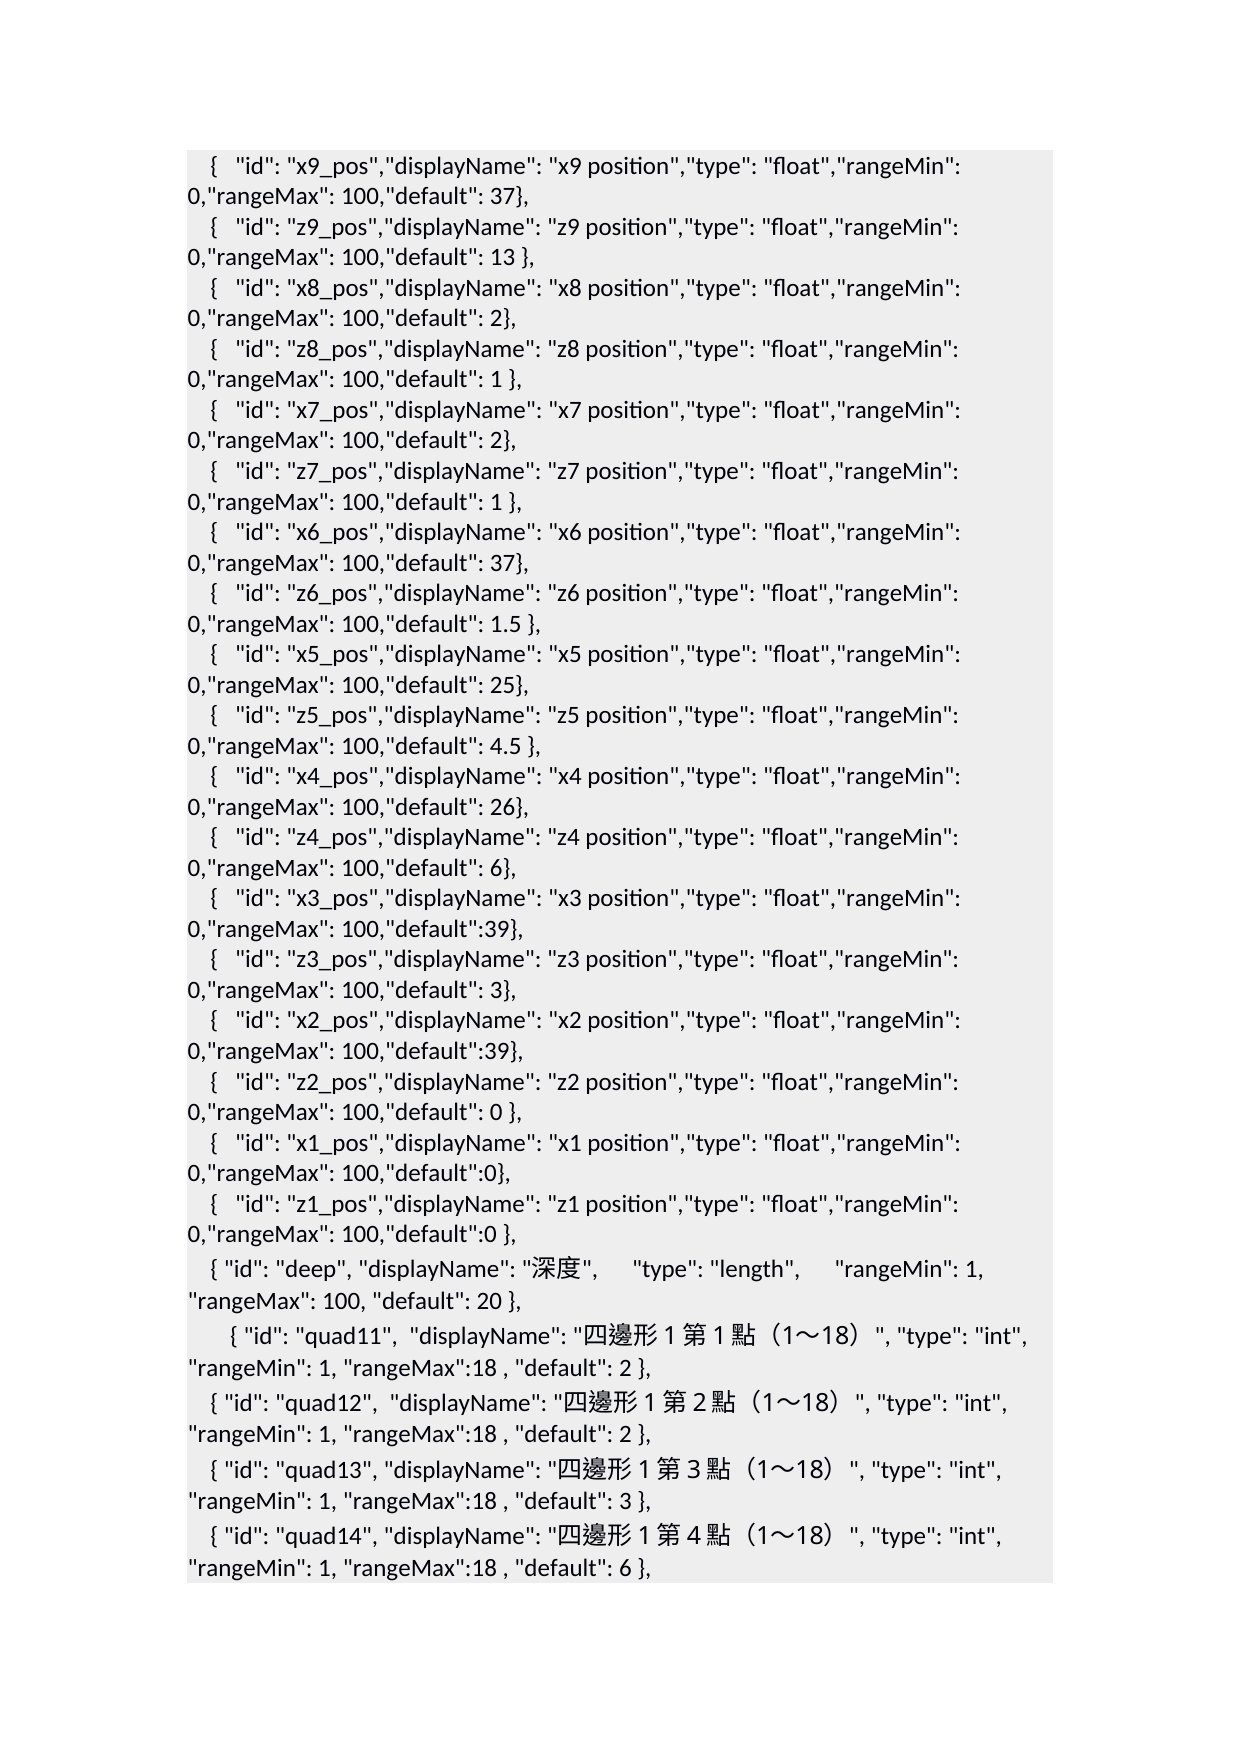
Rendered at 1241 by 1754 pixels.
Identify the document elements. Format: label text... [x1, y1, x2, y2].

text { "id": "quad12", "displayName": "四邊形1第2點（1～18）", "type": "int", "rangeMin": 1, "rangeMax":18 , "default": 2 }, [187, 1382, 1053, 1449]
text { "id": "x3_pos","displayName": "x3 position","type": "float","rangeMin": 0,"rangeMax": 100,"default":39}, [187, 882, 1053, 943]
text { "id": "x4_pos","displayName": "x4 position","type": "float","rangeMin": 0,"rangeMax": 100,"default": 26}, [187, 760, 1053, 821]
text { "id": "quad11", "displayName": "四邊形1第1點（1～18）", "type": "int", "rangeMin": 1, "rangeMax":18 , "default": 2 }, [187, 1316, 1053, 1382]
text { "id": "x8_pos","displayName": "x8 position","type": "float","rangeMin": 0,"rangeMax": 100,"default": 2}, [187, 272, 1053, 333]
text { "id": "x6_pos","displayName": "x6 position","type": "float","rangeMin": 0,"rangeMax": 100,"default": 37}, [187, 516, 1053, 577]
text { "id": "z3_pos","displayName": "z3 position","type": "float","rangeMin": 0,"rangeMax": 100,"default": 3}, [187, 943, 1053, 1004]
text { "id": "x7_pos","displayName": "x7 position","type": "float","rangeMin": 0,"rangeMax": 100,"default": 2}, [187, 394, 1053, 455]
text { "id": "z6_pos","displayName": "z6 position","type": "float","rangeMin": 0,"rangeMax": 100,"default": 1.5 }, [187, 577, 1053, 638]
text { "id": "x5_pos","displayName": "x5 position","type": "float","rangeMin": 0,"rangeMax": 100,"default": 25}, [187, 638, 1053, 699]
text { "id": "z7_pos","displayName": "z7 position","type": "float","rangeMin": 0,"rangeMax": 100,"default": 1 }, [187, 455, 1053, 516]
text { "id": "z4_pos","displayName": "z4 position","type": "float","rangeMin": 0,"rangeMax": 100,"default": 6}, [187, 821, 1053, 882]
text { "id": "z5_pos","displayName": "z5 position","type": "float","rangeMin": 0,"rangeMax": 100,"default": 4.5 }, [187, 699, 1053, 760]
text { "id": "x9_pos","displayName": "x9 position","type": "float","rangeMin": 0,"rangeMax": 100,"default": 37}, [187, 150, 1053, 211]
text { "id": "x2_pos","displayName": "x2 position","type": "float","rangeMin": 0,"rangeMax": 100,"default":39}, [187, 1004, 1053, 1066]
text { "id": "z9_pos","displayName": "z9 position","type": "float","rangeMin": 0,"rangeMax": 100,"default": 13 }, [187, 211, 1053, 272]
text { "id": "z2_pos","displayName": "z2 position","type": "float","rangeMin": 0,"rangeMax": 100,"default": 0 }, [187, 1066, 1053, 1127]
text { "id": "z1_pos","displayName": "z1 position","type": "float","rangeMin": 0,"rangeMax": 100,"default":0 }, [187, 1188, 1053, 1249]
text { "id": "deep", "displayName": "深度", "type": "length", "rangeMin": 1, "rangeMax": 100, "default": 20 }, [187, 1249, 1053, 1316]
text { "id": "z8_pos","displayName": "z8 position","type": "float","rangeMin": 0,"rangeMax": 100,"default": 1 }, [187, 333, 1053, 394]
text { "id": "x1_pos","displayName": "x1 position","type": "float","rangeMin": 0,"rangeMax": 100,"default":0}, [187, 1127, 1053, 1188]
text { "id": "quad13", "displayName": "四邊形1第3點（1～18）", "type": "int", "rangeMin": 1, "rangeMax":18 , "default": 3 }, [187, 1449, 1053, 1516]
text { "id": "quad14", "displayName": "四邊形1第4點（1～18）", "type": "int", "rangeMin": 1, "rangeMax":18 , "default": 6 }, [187, 1516, 1053, 1583]
